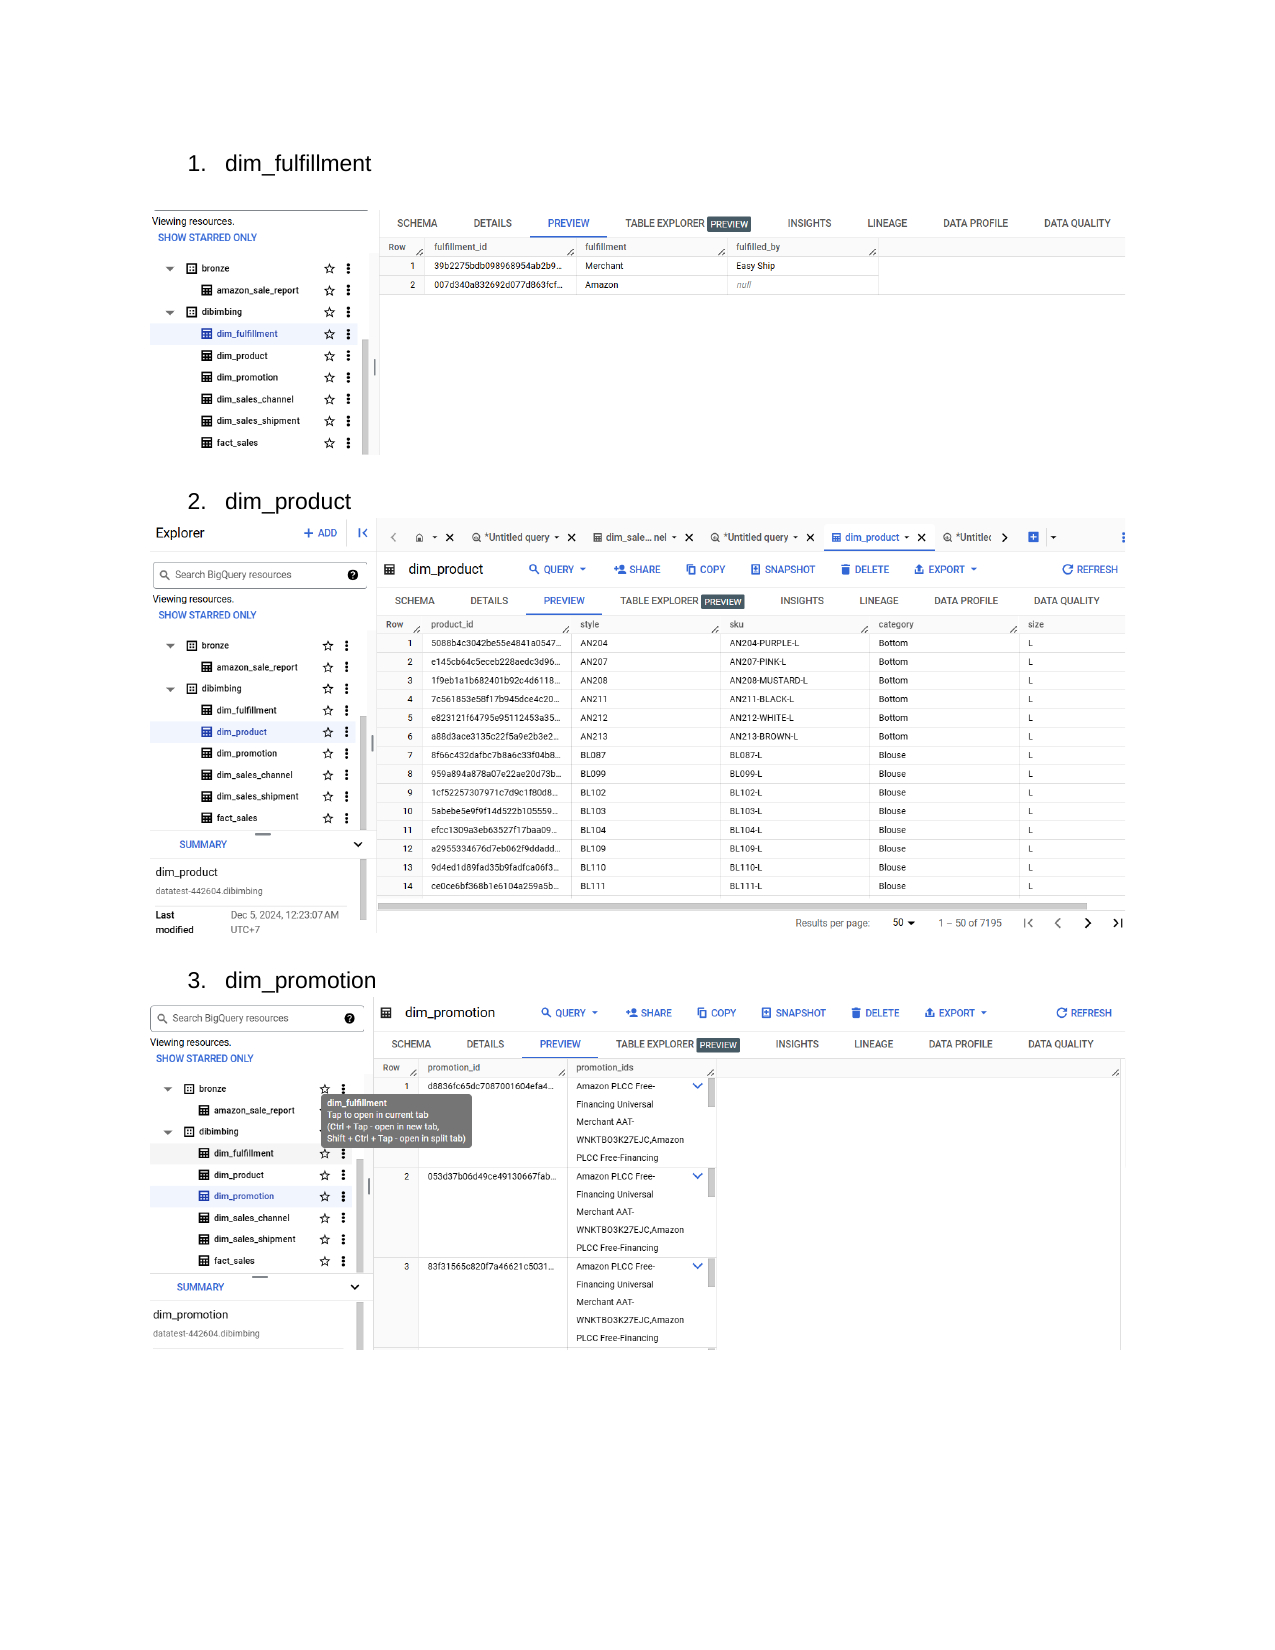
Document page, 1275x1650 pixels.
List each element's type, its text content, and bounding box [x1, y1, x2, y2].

list dim_product [187, 488, 1125, 514]
picture [150, 518, 1125, 933]
picture [150, 997, 1125, 1350]
list dim_fulfillment [187, 150, 1125, 176]
picture [150, 210, 1125, 455]
list dim_promotion [187, 967, 1125, 993]
